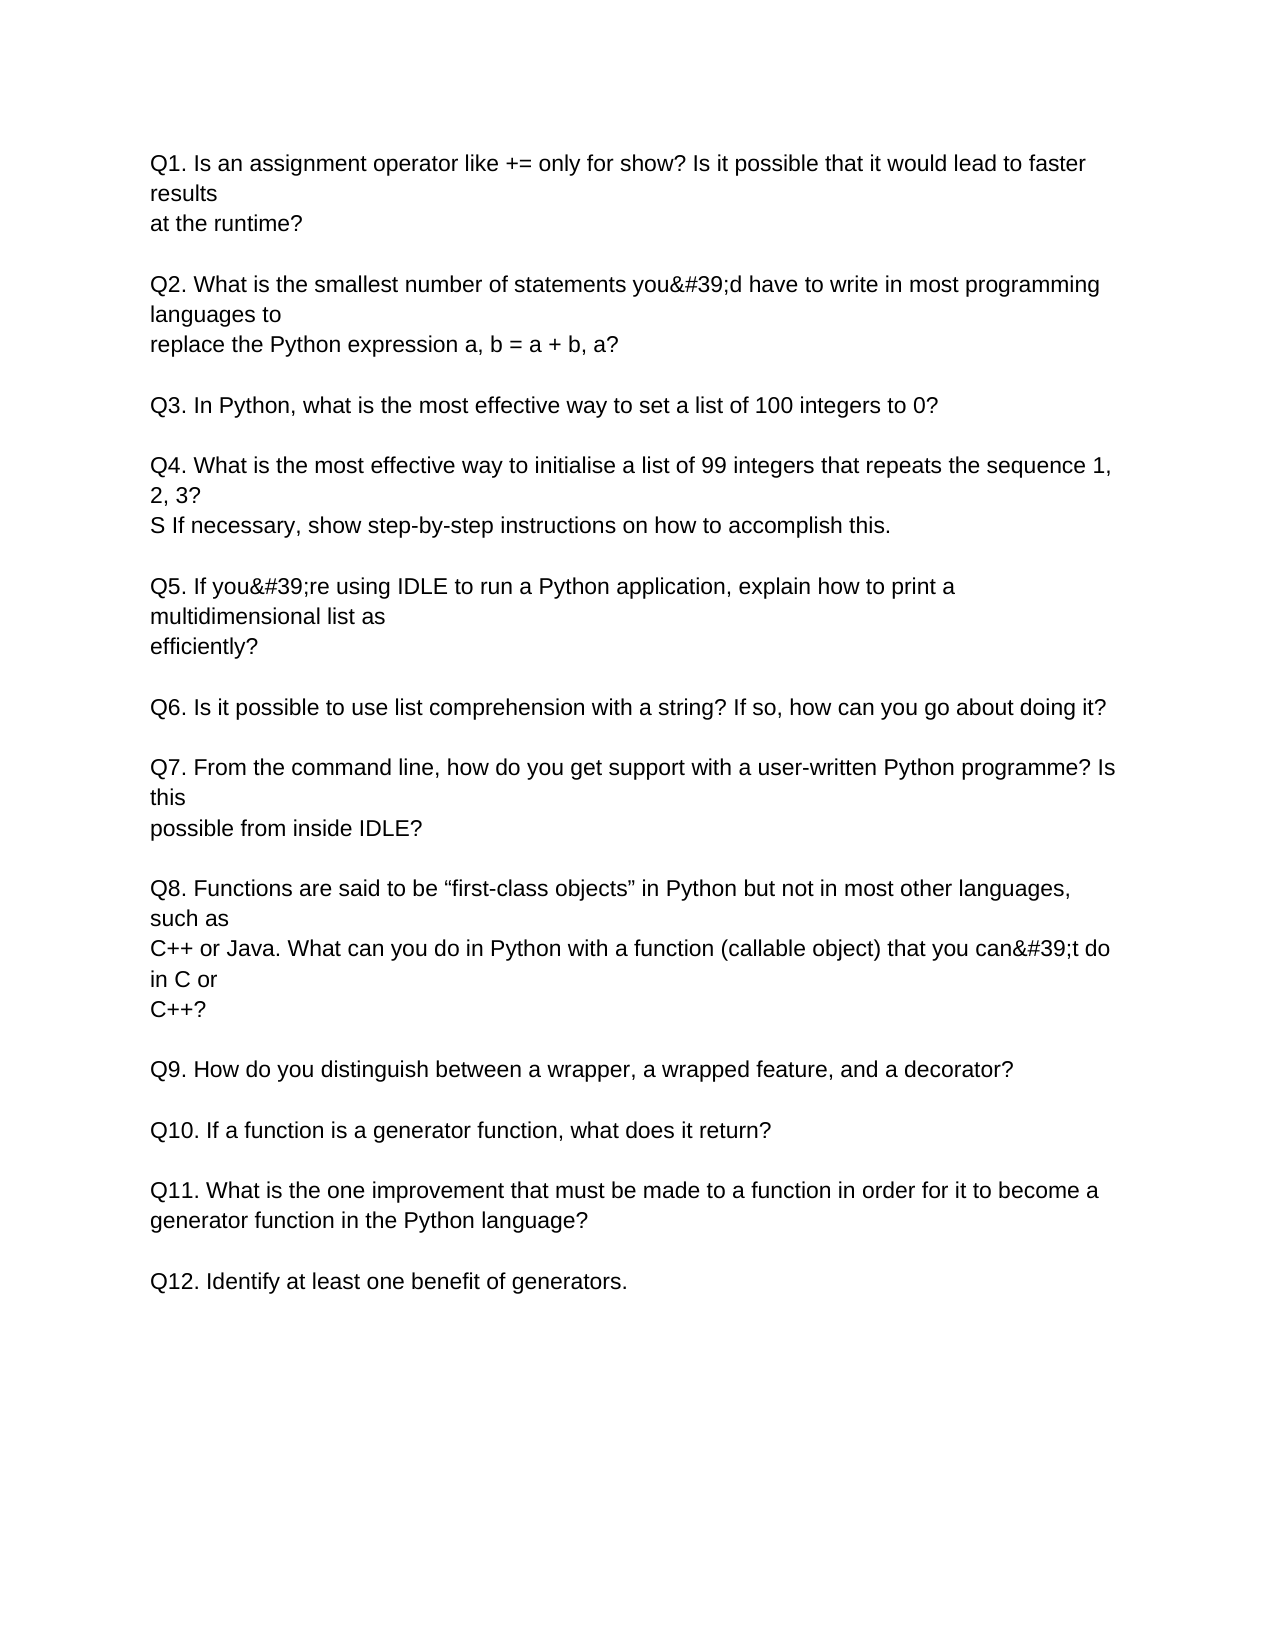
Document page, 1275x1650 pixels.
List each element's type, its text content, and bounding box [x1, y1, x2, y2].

text Q10. If a function is a generator function, what does it return? [150, 1117, 1125, 1143]
text Q11. What is the one improvement that must be made to a function in order for it to become a [150, 1177, 1125, 1203]
text Q4. What is the most effective way to initialise a list of 99 integers that repeats the sequence 1, 2, 3? [150, 452, 1125, 509]
text possible from inside IDLE? [150, 814, 1125, 841]
text Q8. Functions are said to be “first-class objects” in Python but not in most other languages, such as [150, 875, 1125, 932]
text Q12. Identify at least one benefit of generators. [150, 1268, 1125, 1294]
text Q7. From the command line, how do you get support with a user-written Python programme? Is this [150, 754, 1125, 811]
text generator function in the Python language? [150, 1207, 1125, 1234]
text Q5. If you&#39;re using IDLE to run a Python application, explain how to print a multidimensional list as [150, 573, 1125, 629]
text Q1. Is an assignment operator like += only for show? Is it possible that it would lead to faster results [150, 150, 1125, 207]
text C++? [150, 996, 1125, 1022]
text Q3. In Python, what is the most effective way to set a list of 100 integers to 0? [150, 392, 1125, 418]
text C++ or Java. What can you do in Python with a function (callable object) that you can&#39;t do in C or [150, 935, 1125, 992]
text replace the Python expression a, b = a + b, a? [150, 331, 1125, 358]
text S If necessary, show step-by-step instructions on how to accomplish this. [150, 512, 1125, 539]
text efficiently? [150, 633, 1125, 660]
text Q9. How do you distinguish between a wrapper, a wrapped feature, and a decorator? [150, 1056, 1125, 1083]
text Q2. What is the smallest number of statements you&#39;d have to write in most programming languages to [150, 271, 1125, 327]
text at the runtime? [150, 210, 1125, 237]
text Q6. Is it possible to use list comprehension with a string? If so, how can you go about doing it? [150, 694, 1125, 720]
